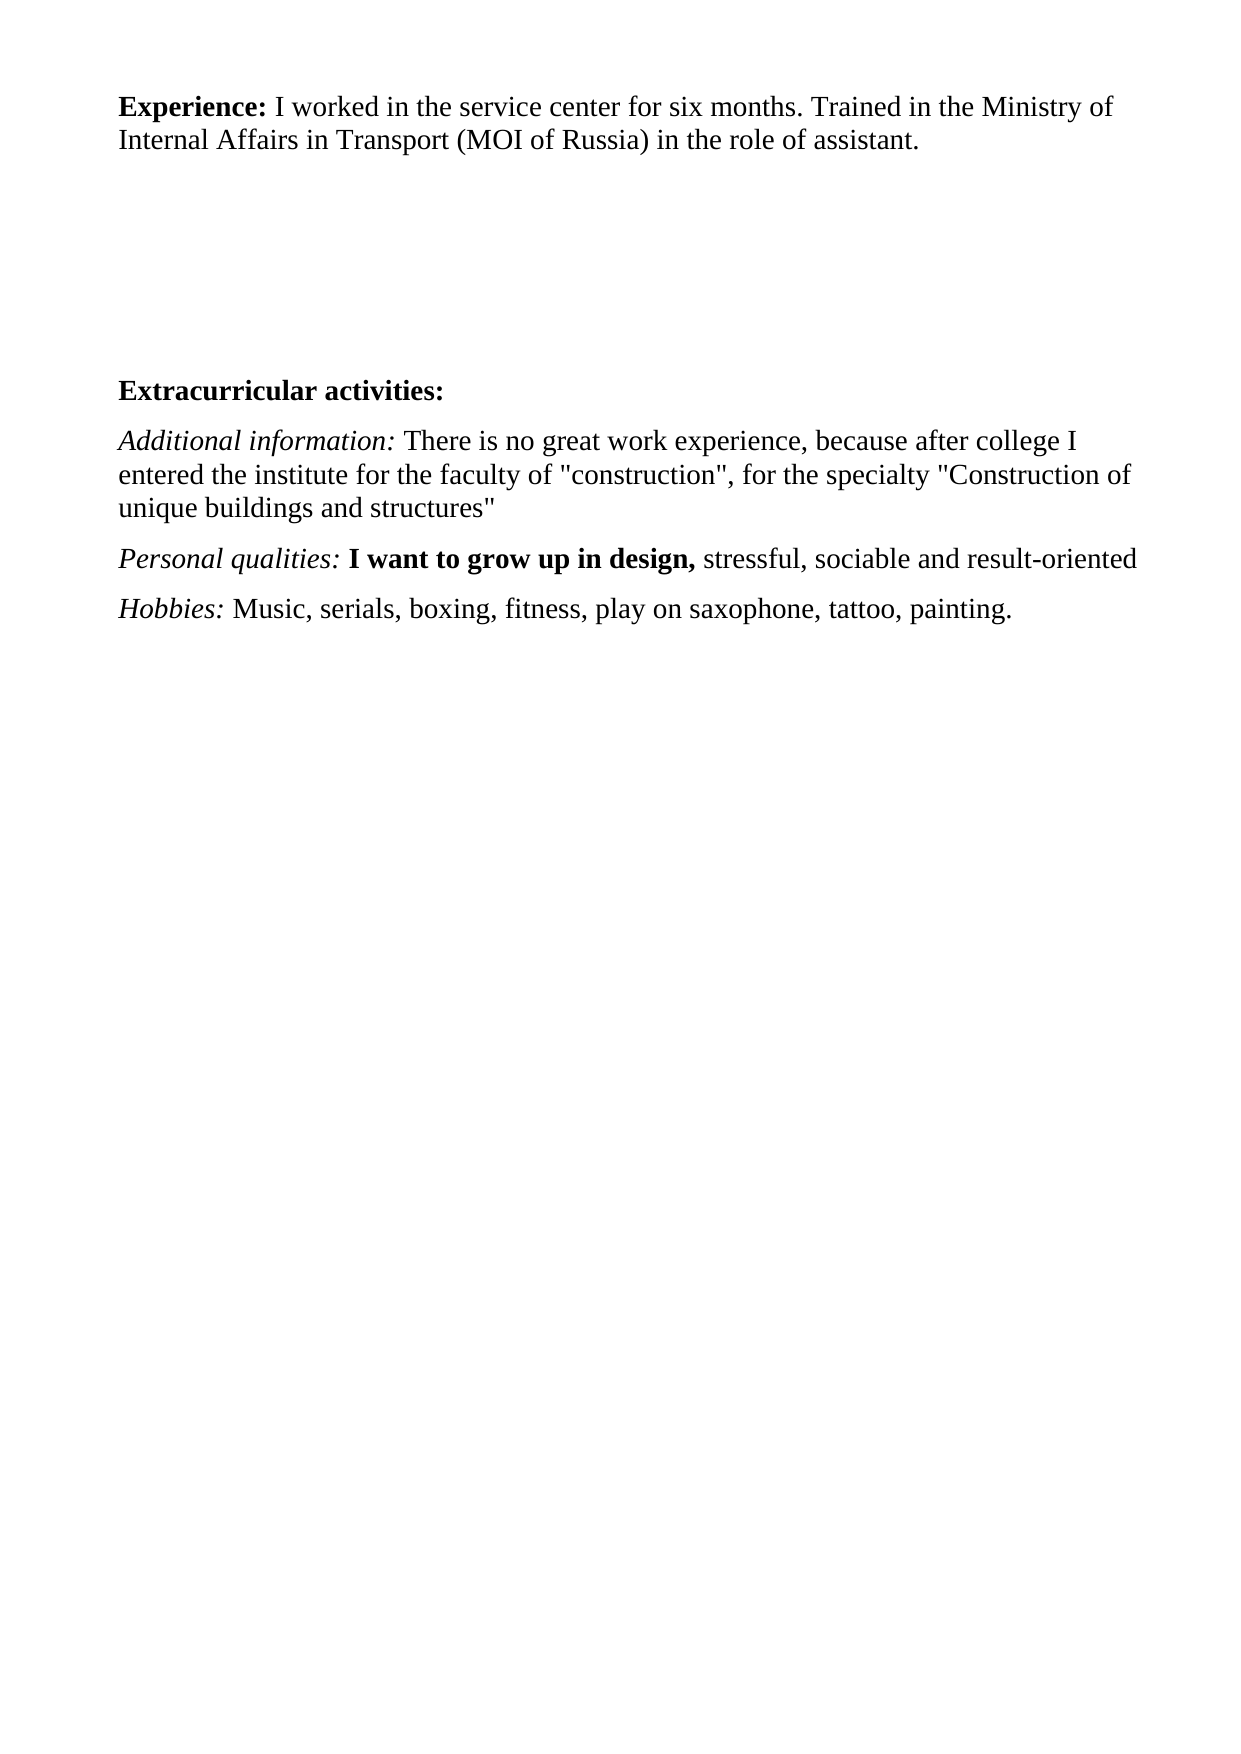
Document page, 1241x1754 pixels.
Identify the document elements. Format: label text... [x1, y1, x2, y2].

text Personal qualities: I want to grow up in design, stressful, sociable and result-oriented [118, 541, 1152, 574]
text Extracurricular activities: [118, 373, 1152, 407]
text Additional information: There is no great work experience, because after college I entered the institute for the faculty of "construction", for the specialty "Construction of unique buildings and structures" [118, 423, 1152, 524]
text Experience: I worked in the service center for six months. Trained in the Ministry of Internal Affairs in Transport (MOI of Russia) in the role of assistant. [118, 89, 1152, 156]
text Hobbies: Music, serials, boxing, fitness, play on saxophone, tattoo, painting. [118, 591, 1152, 624]
